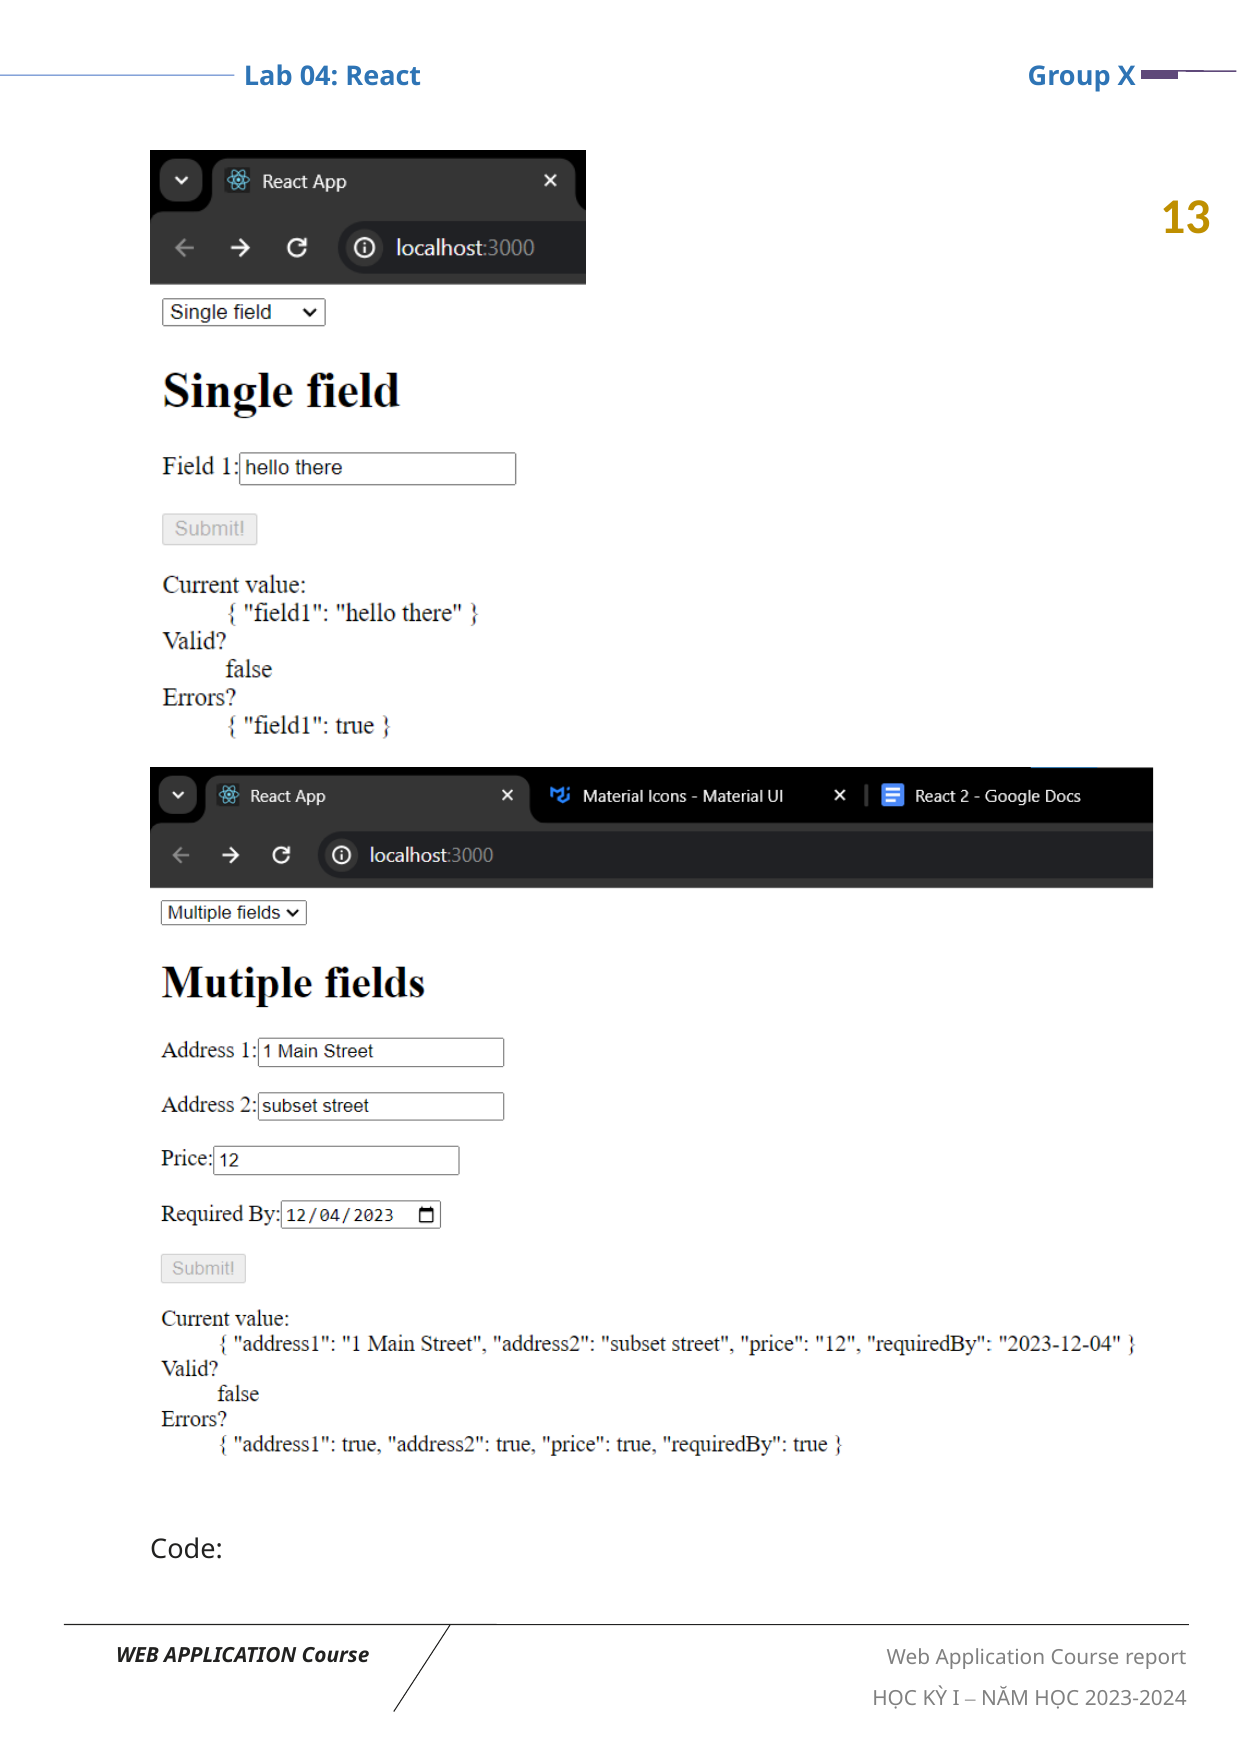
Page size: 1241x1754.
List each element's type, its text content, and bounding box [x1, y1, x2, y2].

picture [150, 150, 1154, 1494]
text Code: [150, 1530, 1153, 1567]
